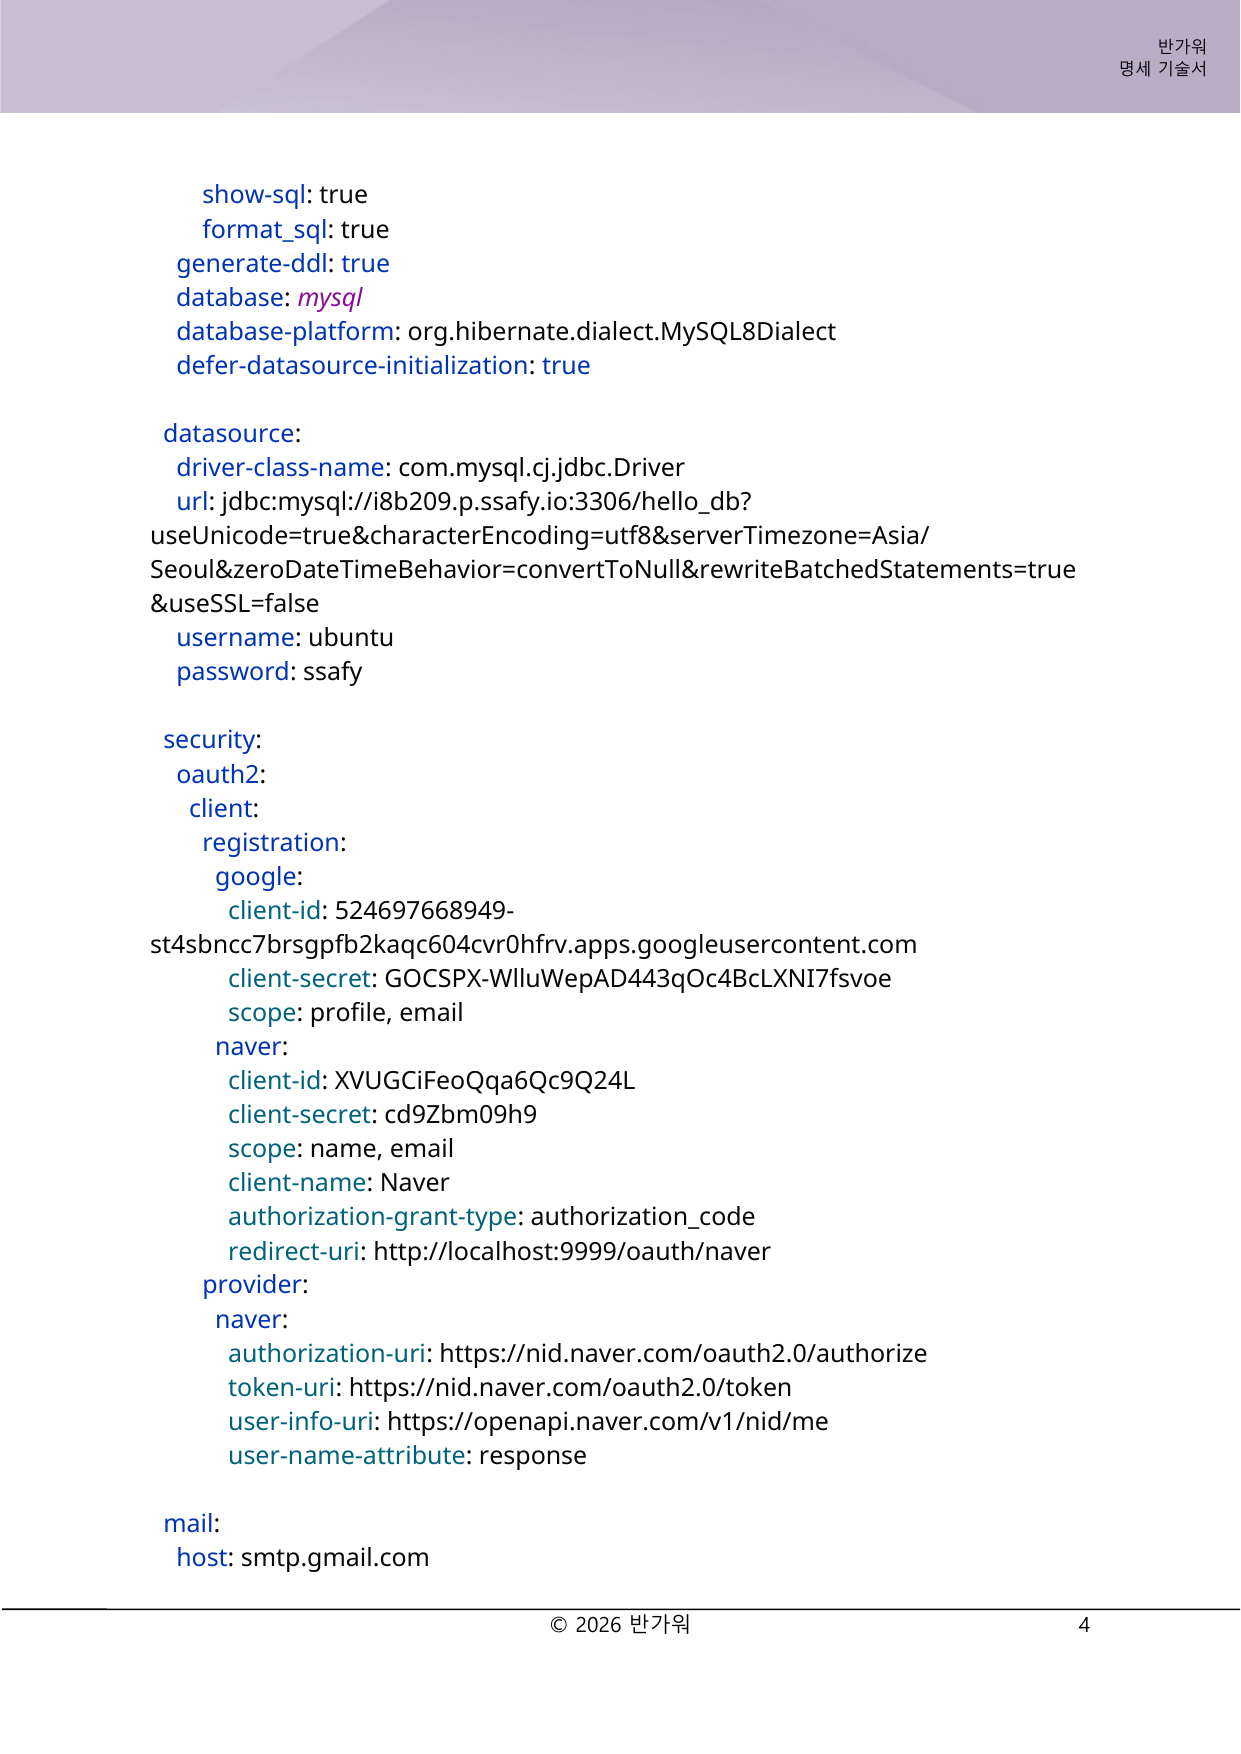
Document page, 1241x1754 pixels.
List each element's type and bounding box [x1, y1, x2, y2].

text [150, 177, 1090, 1574]
